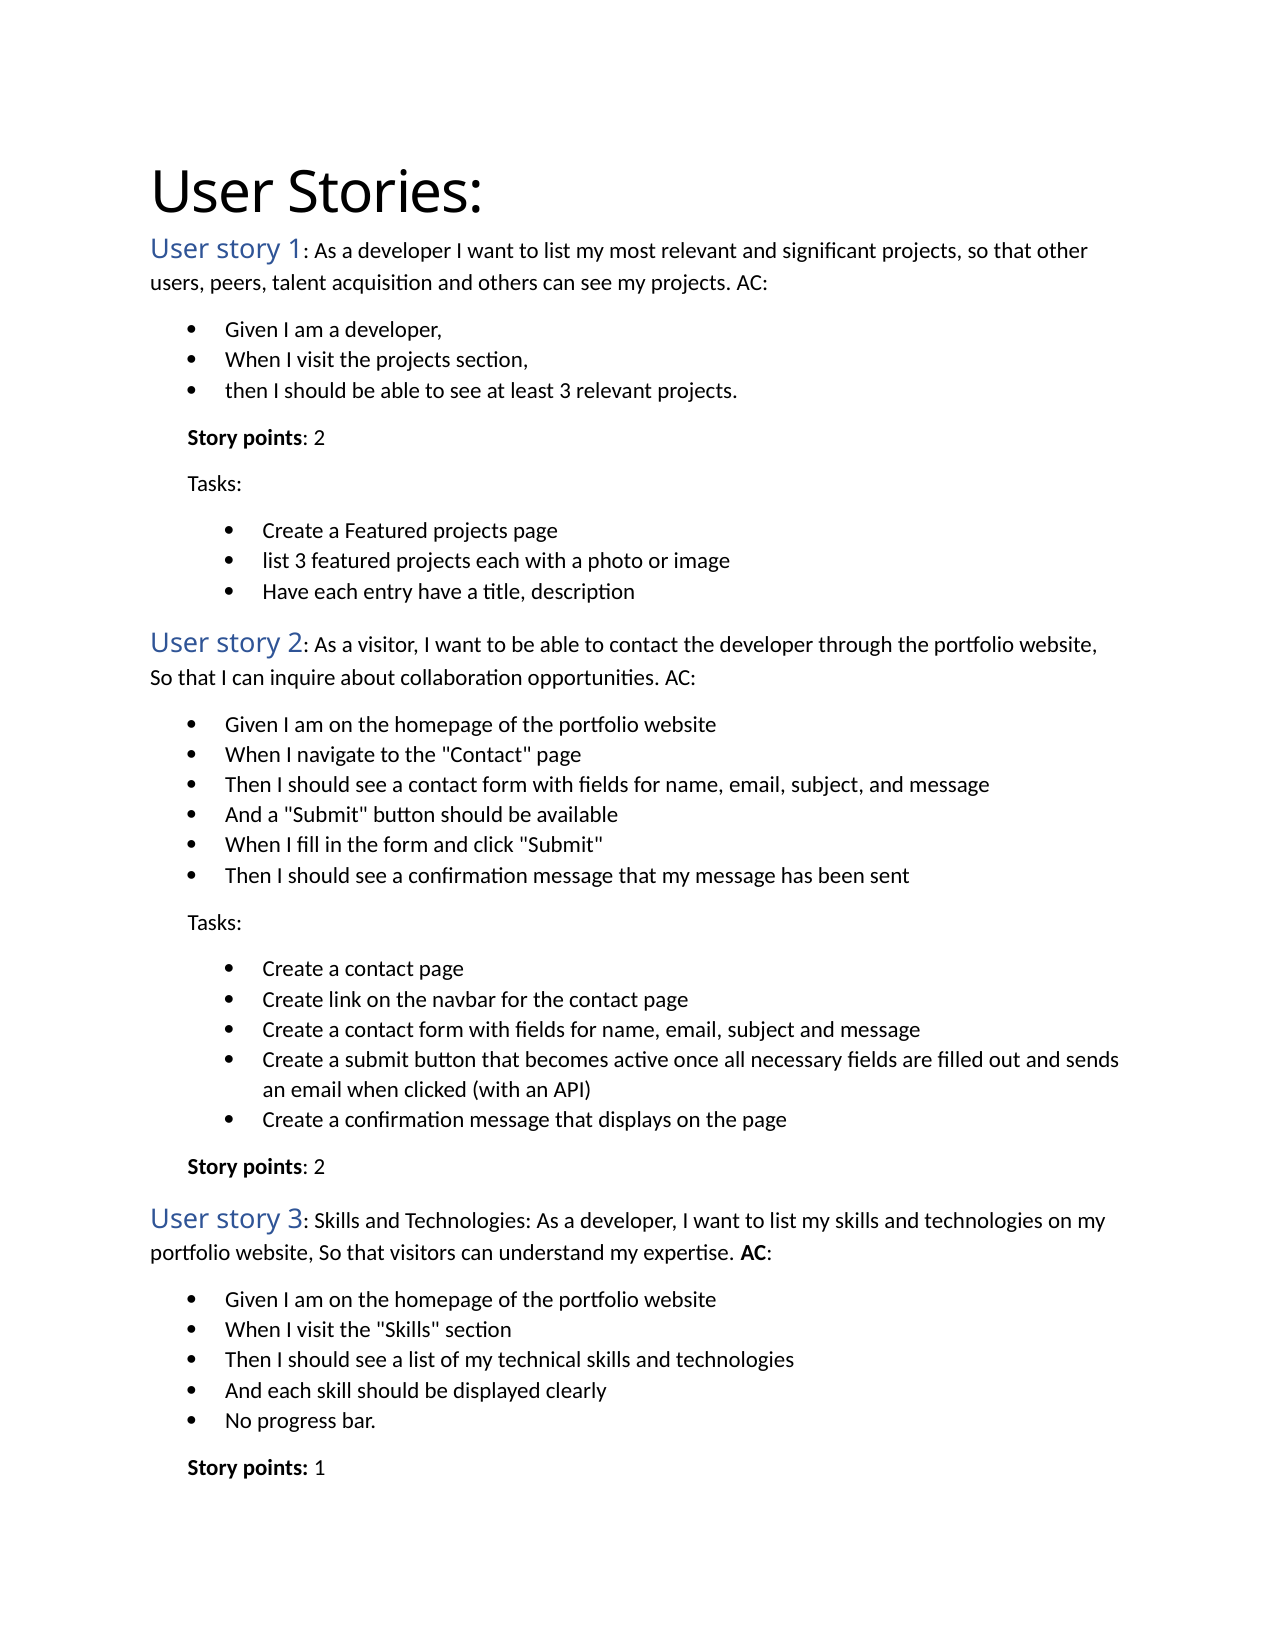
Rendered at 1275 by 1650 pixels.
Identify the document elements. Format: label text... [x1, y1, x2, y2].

text User story 3: Skills and Technologies: As a developer, I want to list my skills and technologies on my portfolio website, So that visitors can understand my expertise. AC: [150, 1199, 1125, 1266]
list Create a Featured projects page [225, 516, 1125, 544]
list Create link on the navbar for the contact page [225, 985, 1125, 1013]
list Create a contact page [225, 954, 1125, 982]
list And a "Submit" button should be available [187, 800, 1125, 828]
text User story 1: As a developer I want to list my most relevant and significant projects, so that other users, peers, talent acquisition and others can see my projects. AC: [150, 229, 1125, 297]
list And each skill should be displayed clearly [187, 1376, 1125, 1404]
list Then I should see a list of my technical skills and technologies [187, 1346, 1125, 1374]
list Create a submit button that becomes active once all necessary fields are filled out and sends an email when clicked (with an API) [225, 1045, 1125, 1103]
list then I should be able to see at least 3 relevant projects. [187, 376, 1125, 404]
list Have each entry have a title, description [225, 577, 1125, 605]
list Given I am on the homepage of the portfolio website [187, 710, 1125, 738]
title User Stories: [150, 150, 1125, 229]
list Given I am a developer, [187, 315, 1125, 343]
list Create a confirmation message that displays on the page [225, 1106, 1125, 1133]
list When I navigate to the "Contact" page [187, 740, 1125, 768]
text Story points: 2 [187, 1152, 1125, 1180]
list Given I am on the homepage of the portfolio website [187, 1285, 1125, 1313]
text Story points: 2 [150, 423, 1125, 451]
text Tasks: [150, 469, 1125, 498]
list list 3 featured projects each with a photo or image [225, 547, 1125, 575]
text User story 2: As a visitor, I want to be able to contact the developer through the portfolio website, So that I can inquire about collaboration opportunities. AC: [150, 624, 1125, 691]
list When I visit the "Skills" section [187, 1315, 1125, 1343]
text Story points: 1 [150, 1453, 1125, 1481]
list Then I should see a confirmation message that my message has been sent [187, 861, 1125, 889]
text Tasks: [187, 908, 1125, 936]
list When I visit the projects section, [187, 346, 1125, 374]
list Then I should see a contact form with fields for name, email, subject, and message [187, 770, 1125, 798]
list Create a contact form with fields for name, email, subject and message [225, 1015, 1125, 1043]
list When I fill in the form and click "Submit" [187, 831, 1125, 858]
list No progress bar. [187, 1406, 1125, 1434]
